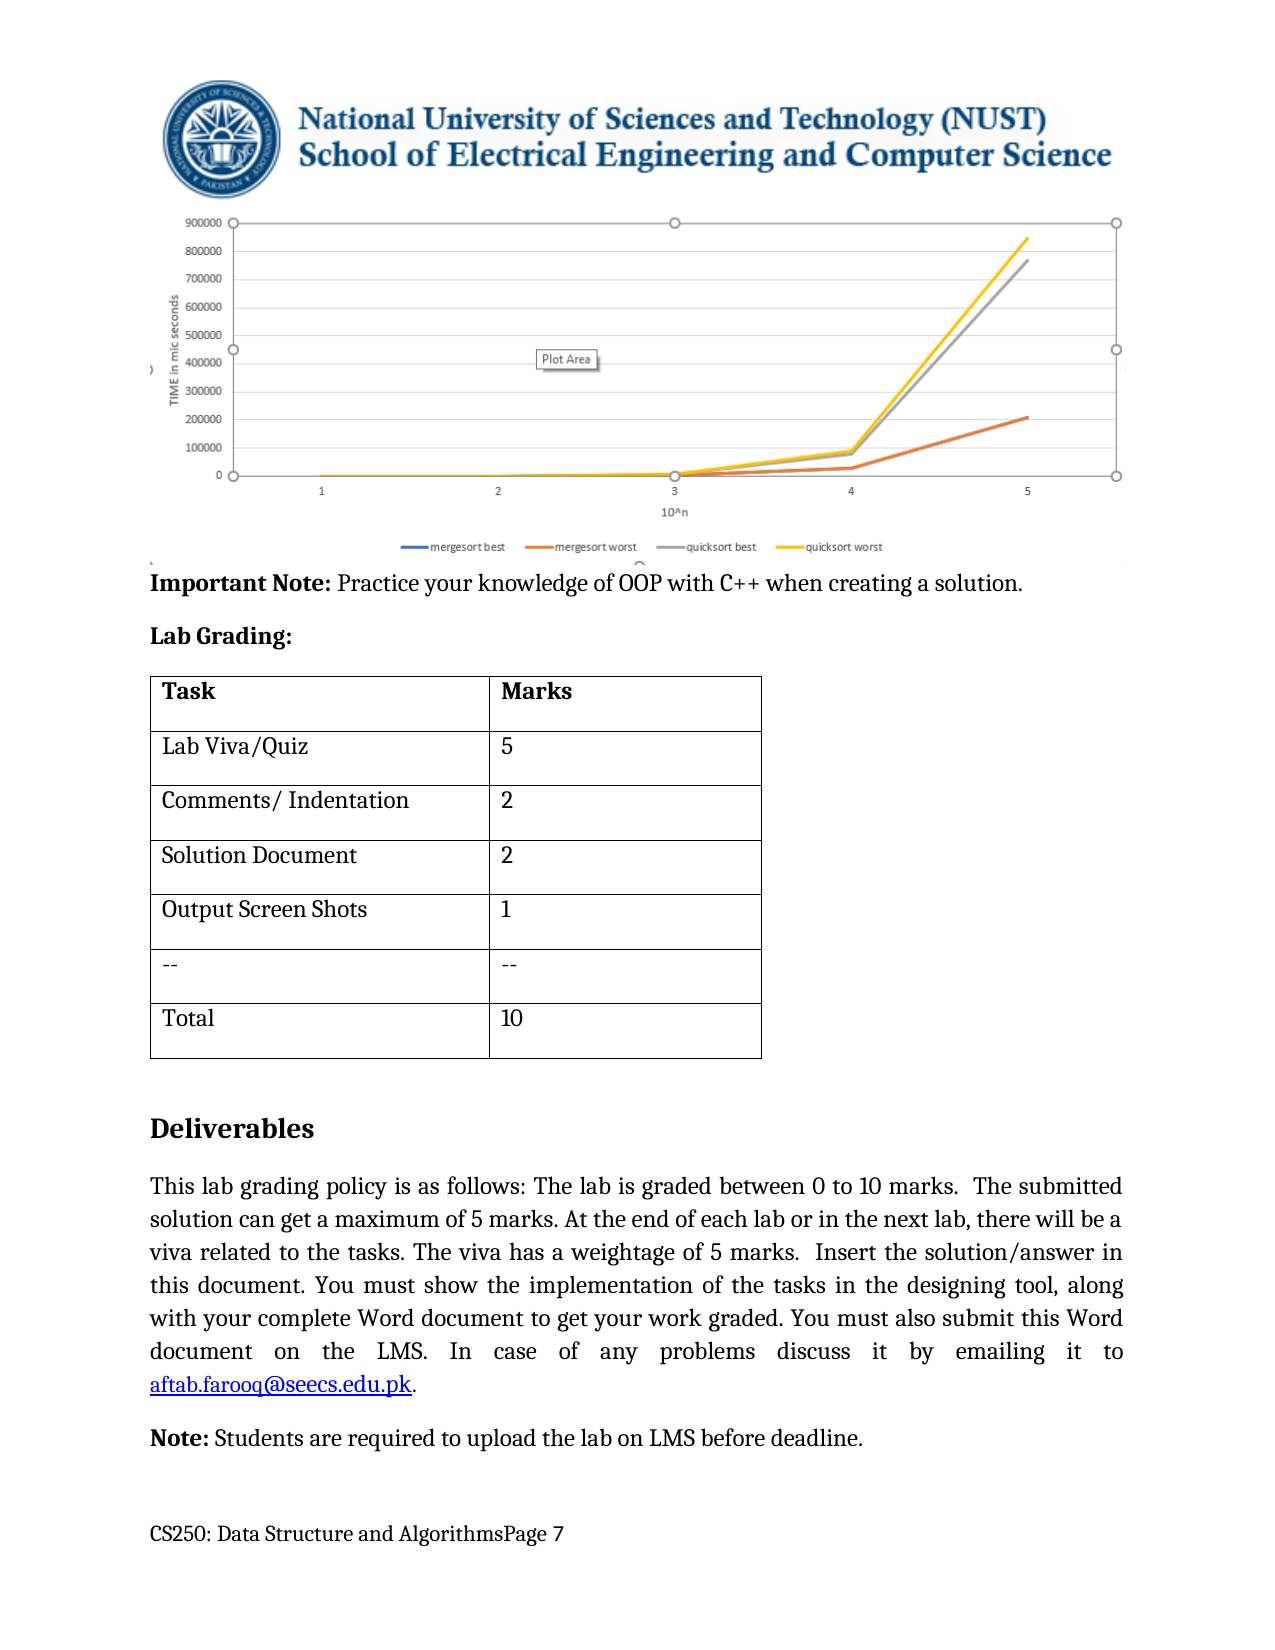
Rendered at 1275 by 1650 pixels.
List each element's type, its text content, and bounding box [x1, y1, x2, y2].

table_cell 5 [490, 732, 761, 785]
table_cell Comments/ Indentation [151, 786, 489, 839]
picture [150, 75, 1125, 565]
table_cell Solution Document [151, 841, 489, 894]
table_cell 2 [490, 841, 761, 894]
table_cell Total [151, 1004, 489, 1057]
text Deliverables [150, 1112, 1125, 1146]
text Note: Students are required to upload the lab on LMS before deadline. [150, 1424, 1125, 1452]
table_cell 1 [490, 895, 761, 948]
table_cell Output Screen Shots [151, 895, 489, 948]
table_cell -- [490, 950, 761, 1003]
table_header Task [151, 677, 489, 731]
text Lab Grading: [150, 622, 1125, 651]
table_cell -- [151, 950, 489, 1003]
table_cell Lab Viva/Quiz [151, 732, 489, 785]
table_header Marks [490, 677, 761, 731]
table_cell 10 [490, 1004, 761, 1057]
text Important Note: Practice your knowledge of OOP with C++ when creating a solution. [150, 565, 1125, 597]
text This lab grading policy is as follows: The lab is graded between 0 to 10 marks. The submitted solution can get a maximum of 5 marks. At the end of each lab or in the next lab, there will be a viva related to the tasks. The viva has a weightage of 5 marks. Insert the solution/answer in this document. You must show the implementation of the tasks in the designing tool, along with your complete Word document to get your work graded. You must also submit this Word document on the LMS. In case of any problems discuss it by emailing it to aftab.farooq@seecs.edu.pk. [150, 1172, 1125, 1399]
table_cell 2 [490, 786, 761, 839]
